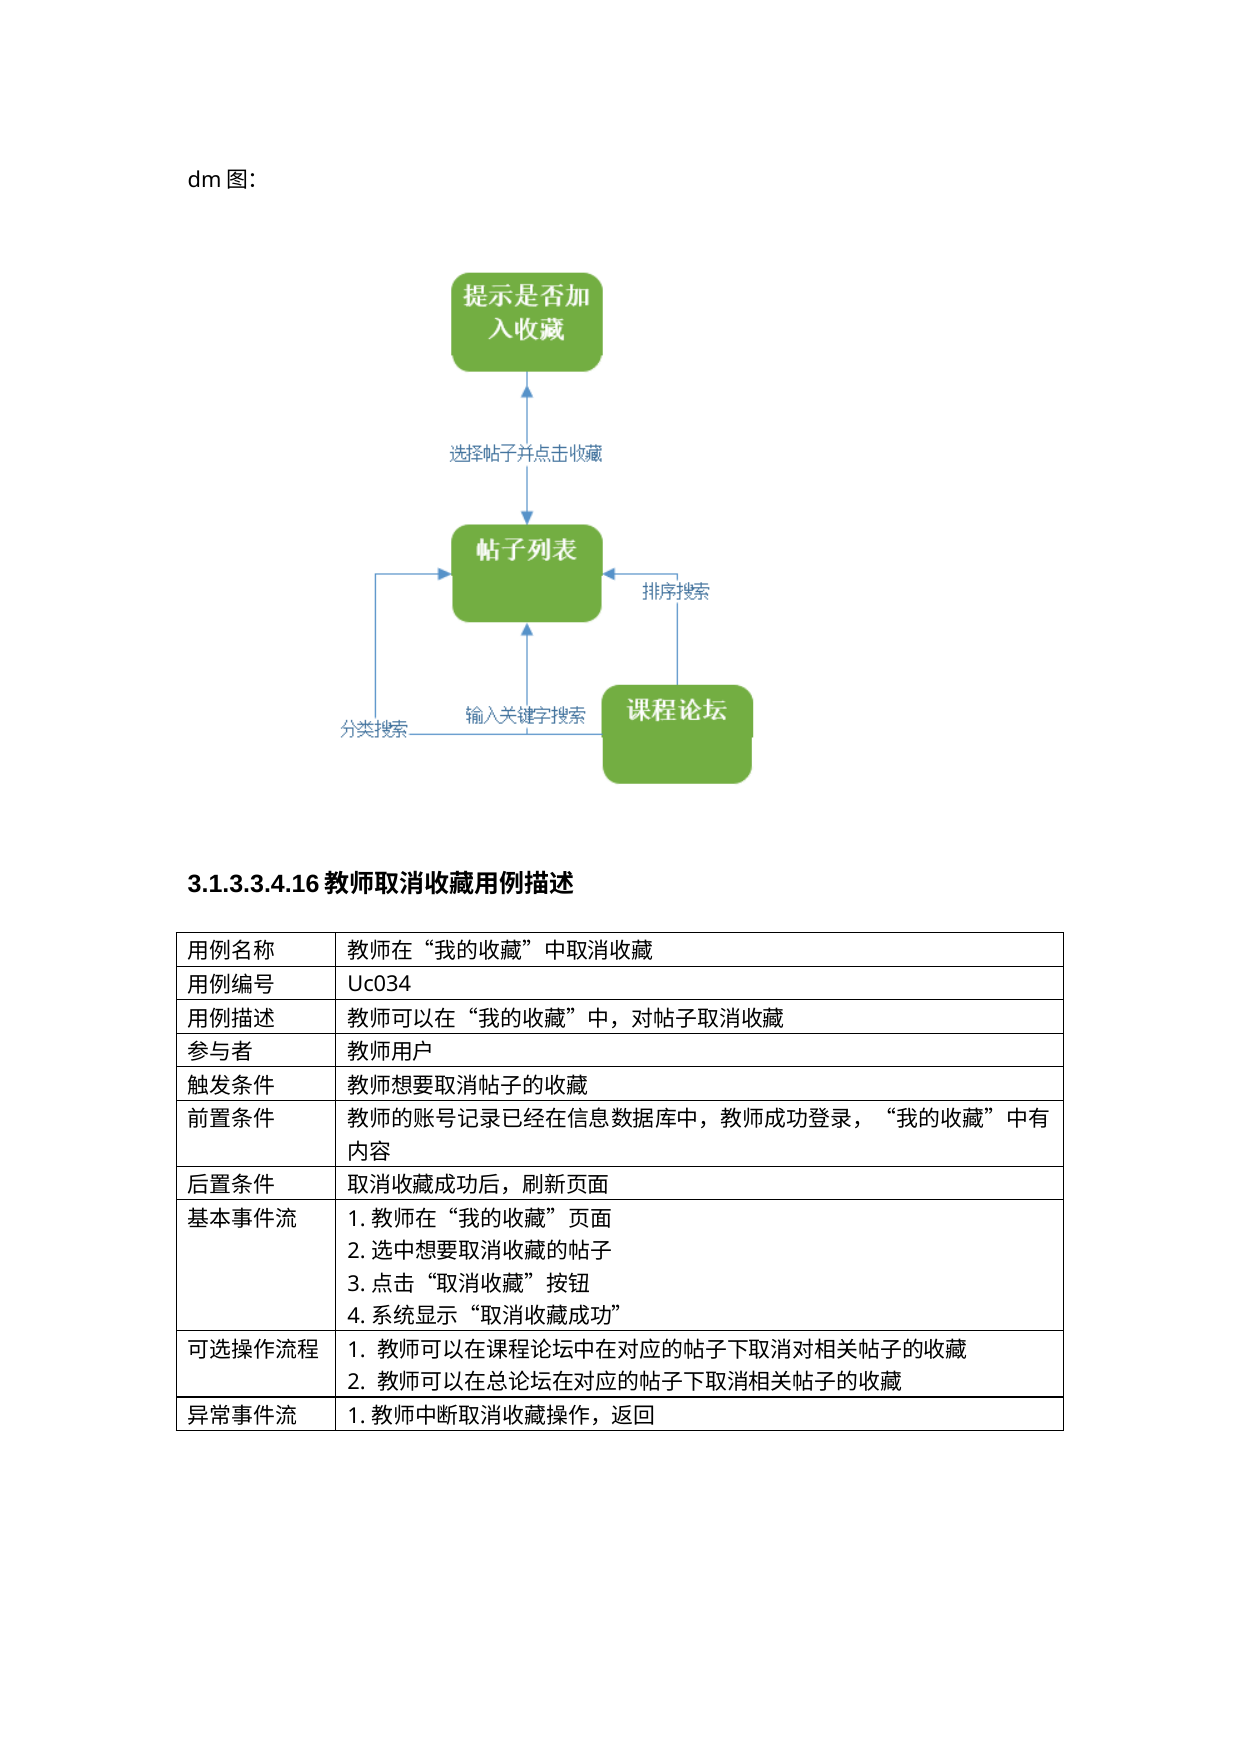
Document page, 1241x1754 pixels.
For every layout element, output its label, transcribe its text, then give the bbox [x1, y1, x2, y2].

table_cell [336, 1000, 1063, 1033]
subtitle 3.1.3.3.4.16教师取消收藏用例描述 [187, 849, 1053, 914]
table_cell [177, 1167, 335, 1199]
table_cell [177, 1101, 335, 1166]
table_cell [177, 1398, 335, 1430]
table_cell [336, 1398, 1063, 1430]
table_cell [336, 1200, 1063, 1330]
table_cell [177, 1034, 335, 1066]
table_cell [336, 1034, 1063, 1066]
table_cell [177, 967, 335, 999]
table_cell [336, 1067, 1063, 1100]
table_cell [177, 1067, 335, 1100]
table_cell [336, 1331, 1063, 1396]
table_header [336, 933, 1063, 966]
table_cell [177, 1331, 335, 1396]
picture [187, 229, 861, 814]
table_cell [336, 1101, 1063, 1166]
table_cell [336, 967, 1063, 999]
subtitle dm图： [187, 162, 1053, 194]
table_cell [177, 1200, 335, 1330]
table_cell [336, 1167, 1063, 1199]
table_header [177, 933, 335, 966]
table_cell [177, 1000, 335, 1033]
